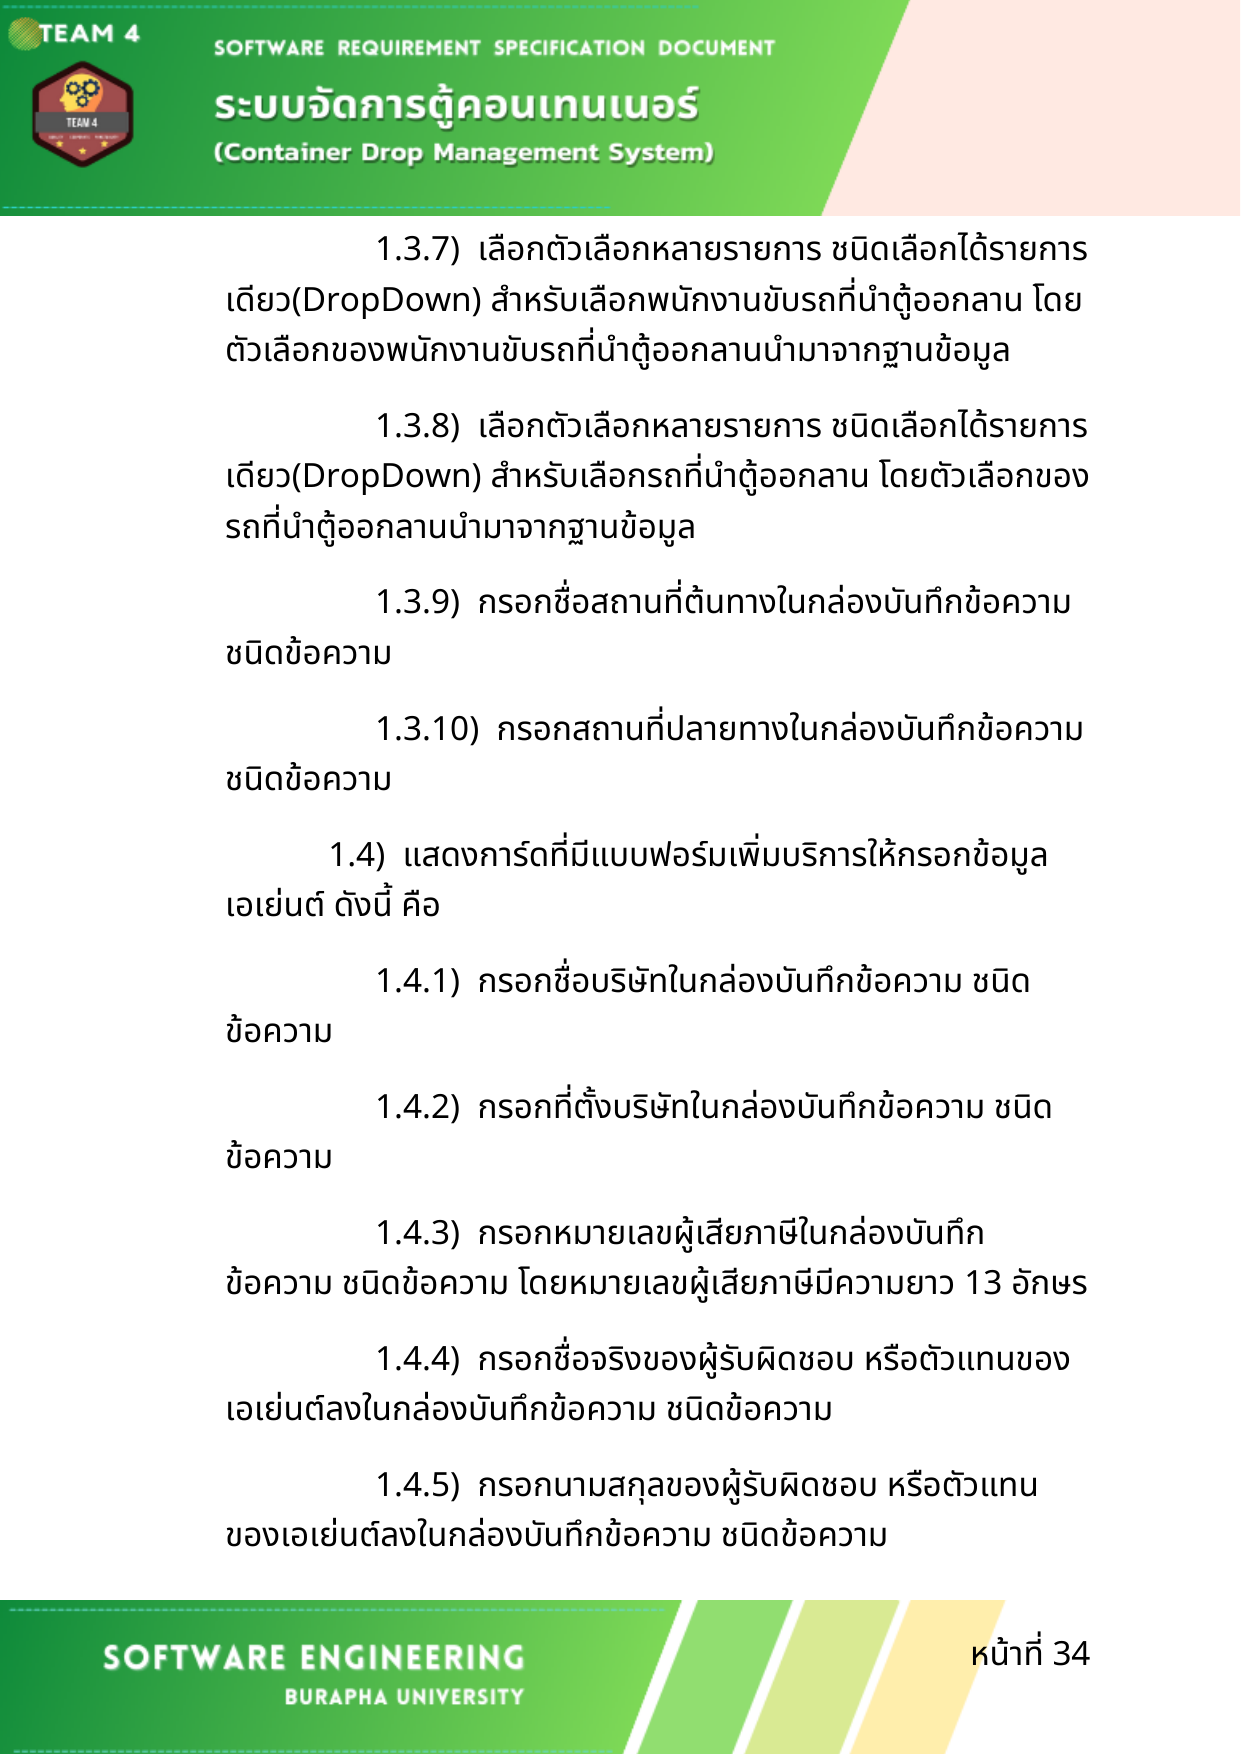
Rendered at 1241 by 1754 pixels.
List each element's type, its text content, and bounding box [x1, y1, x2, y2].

text 1.4.2) กรอกที่ตั้งบริษัทในกล่องบันทึกข้อความ ชนิดข้อความ [225, 1082, 1090, 1183]
picture [0, 0, 1241, 216]
text 1.3.8) เลือกตัวเลือกหลายรายการ ชนิดเลือกได้รายการเดียว(DropDown) สำหรับเลือกรถที่นำตู้ออกลาน โดยตัวเลือกของรถที่นำตู้ออกลานนำมาจากฐานข้อมูล [225, 402, 1090, 553]
text 1.3.7) เลือกตัวเลือกหลายรายการ ชนิดเลือกได้รายการเดียว(DropDown) สำหรับเลือกพนักงานขับรถที่นำตู้ออกลาน โดยตัวเลือกของพนักงานขับรถที่นำตู้ออกลานนำมาจากฐานข้อมูล [225, 225, 1090, 377]
text 1.4.1) กรอกชื่อบริษัทในกล่องบันทึกข้อความ ชนิดข้อความ [225, 956, 1090, 1057]
text 1.4) แสดงการ์ดที่มีแบบฟอร์มเพิ่มบริการให้กรอกข้อมูลเอเย่นต์ ดังนี้ คือ [225, 830, 1090, 931]
text 1.4.3) กรอกหมายเลขผู้เสียภาษีในกล่องบันทึกข้อความ ชนิดข้อความ โดยหมายเลขผู้เสียภาษีมีความยาว 13 อักษร [225, 1208, 1090, 1310]
picture [0, 1600, 1241, 1754]
text 1.4.5) กรอกนามสกุลของผู้รับผิดชอบ หรือตัวแทนของเอเย่นต์ลงในกล่องบันทึกข้อความ ชนิดข้อความ [225, 1461, 1090, 1562]
text 1.4.4) กรอกชื่อจริงของผู้รับผิดชอบ หรือตัวแทนของเอเย่นต์ลงในกล่องบันทึกข้อความ ชนิดข้อความ [225, 1335, 1090, 1436]
text 1.3.10) กรอกสถานที่ปลายทางในกล่องบันทึกข้อความ ชนิดข้อความ [225, 704, 1090, 805]
text 1.3.9) กรอกชื่อสถานที่ต้นทางในกล่องบันทึกข้อความ ชนิดข้อความ [225, 578, 1090, 679]
